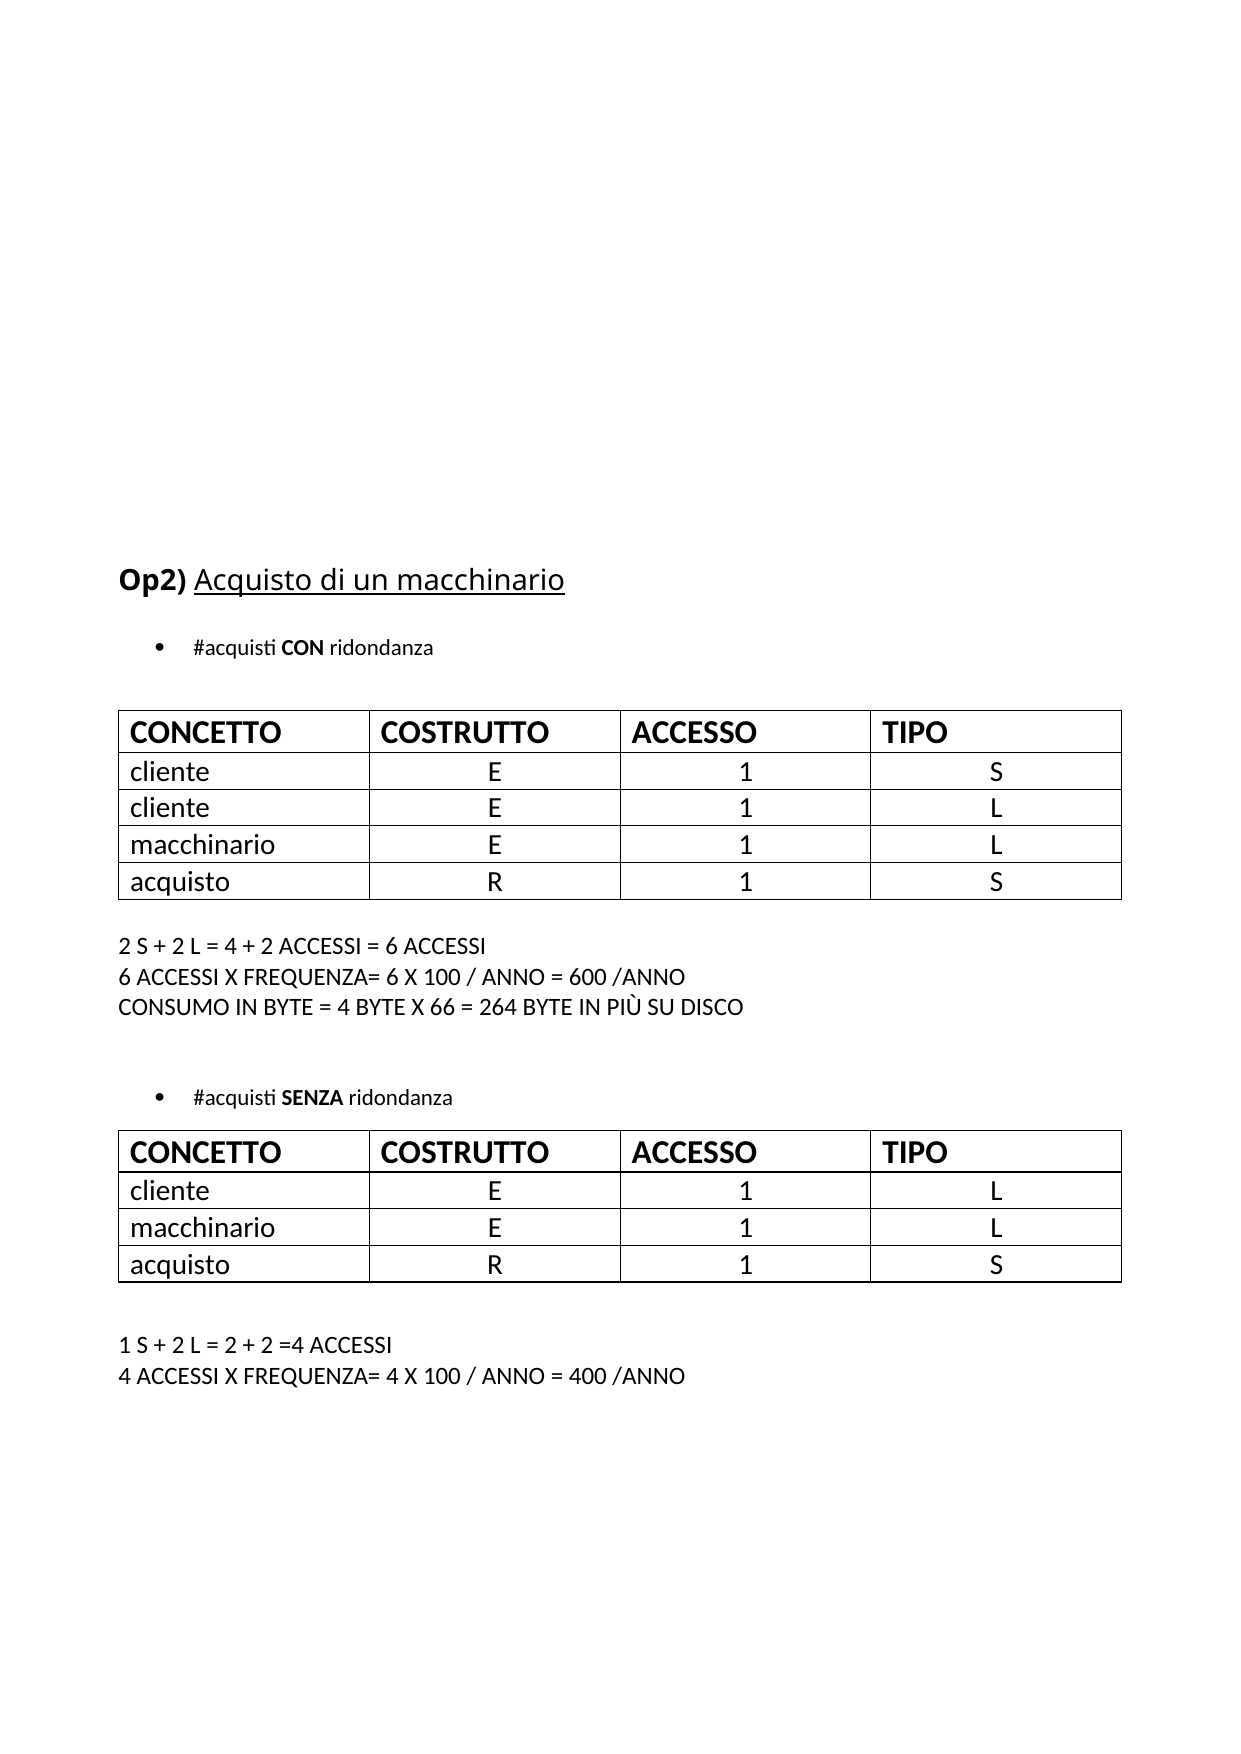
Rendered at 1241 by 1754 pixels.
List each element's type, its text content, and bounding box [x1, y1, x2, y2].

table_header ACCESSO [621, 1131, 870, 1171]
table_cell cliente [119, 753, 369, 788]
table_cell 1 [621, 826, 870, 862]
table_cell 1 [621, 1173, 870, 1208]
table_cell S [871, 753, 1121, 788]
text 4 ACCESSI X FREQUENZA= 4 X 100 / ANNO = 400 /ANNO [118, 1360, 1122, 1390]
table_cell R [370, 863, 620, 898]
text 6 ACCESSI X FREQUENZA= 6 X 100 / ANNO = 600 /ANNO [118, 961, 1122, 991]
table_cell E [370, 1173, 620, 1208]
table_header CONCETTO [119, 711, 369, 752]
table_cell E [370, 826, 620, 862]
table_cell 1 [621, 753, 870, 788]
table_header ACCESSO [621, 711, 870, 752]
table_header CONCETTO [119, 1131, 369, 1171]
table_cell 1 [621, 1209, 870, 1245]
table_cell L [871, 1173, 1121, 1208]
table_header COSTRUTTO [370, 1131, 620, 1171]
table_cell L [871, 790, 1121, 825]
text CONSUMO IN BYTE = 4 BYTE X 66 = 264 BYTE IN PIÙ SU DISCO [118, 991, 1122, 1022]
list #acquisti CON ridondanza [156, 633, 1122, 661]
table_cell L [871, 826, 1121, 862]
table_cell acquisto [119, 863, 369, 898]
table_cell acquisto [119, 1246, 369, 1281]
table_cell cliente [119, 1173, 369, 1208]
text 2 S + 2 L = 4 + 2 ACCESSI = 6 ACCESSI [118, 930, 1122, 961]
table_cell L [871, 1209, 1121, 1245]
table_header COSTRUTTO [370, 711, 620, 752]
table_cell 1 [621, 1246, 870, 1281]
table_cell E [370, 1209, 620, 1245]
table_cell R [370, 1246, 620, 1281]
table_cell macchinario [119, 826, 369, 862]
list #acquisti SENZA ridondanza [156, 1083, 1122, 1111]
table_cell macchinario [119, 1209, 369, 1245]
table_header TIPO [871, 711, 1121, 752]
table_cell 1 [621, 790, 870, 825]
table_cell S [871, 1246, 1121, 1281]
table_cell S [871, 863, 1121, 898]
table_cell E [370, 790, 620, 825]
subtitle Op2) Acquisto di un macchinario [118, 559, 1122, 599]
text 1 S + 2 L = 2 + 2 =4 ACCESSI [118, 1329, 1122, 1360]
table_cell 1 [621, 863, 870, 898]
table_header TIPO [871, 1131, 1121, 1171]
table_cell cliente [119, 790, 369, 825]
table_cell E [370, 753, 620, 788]
